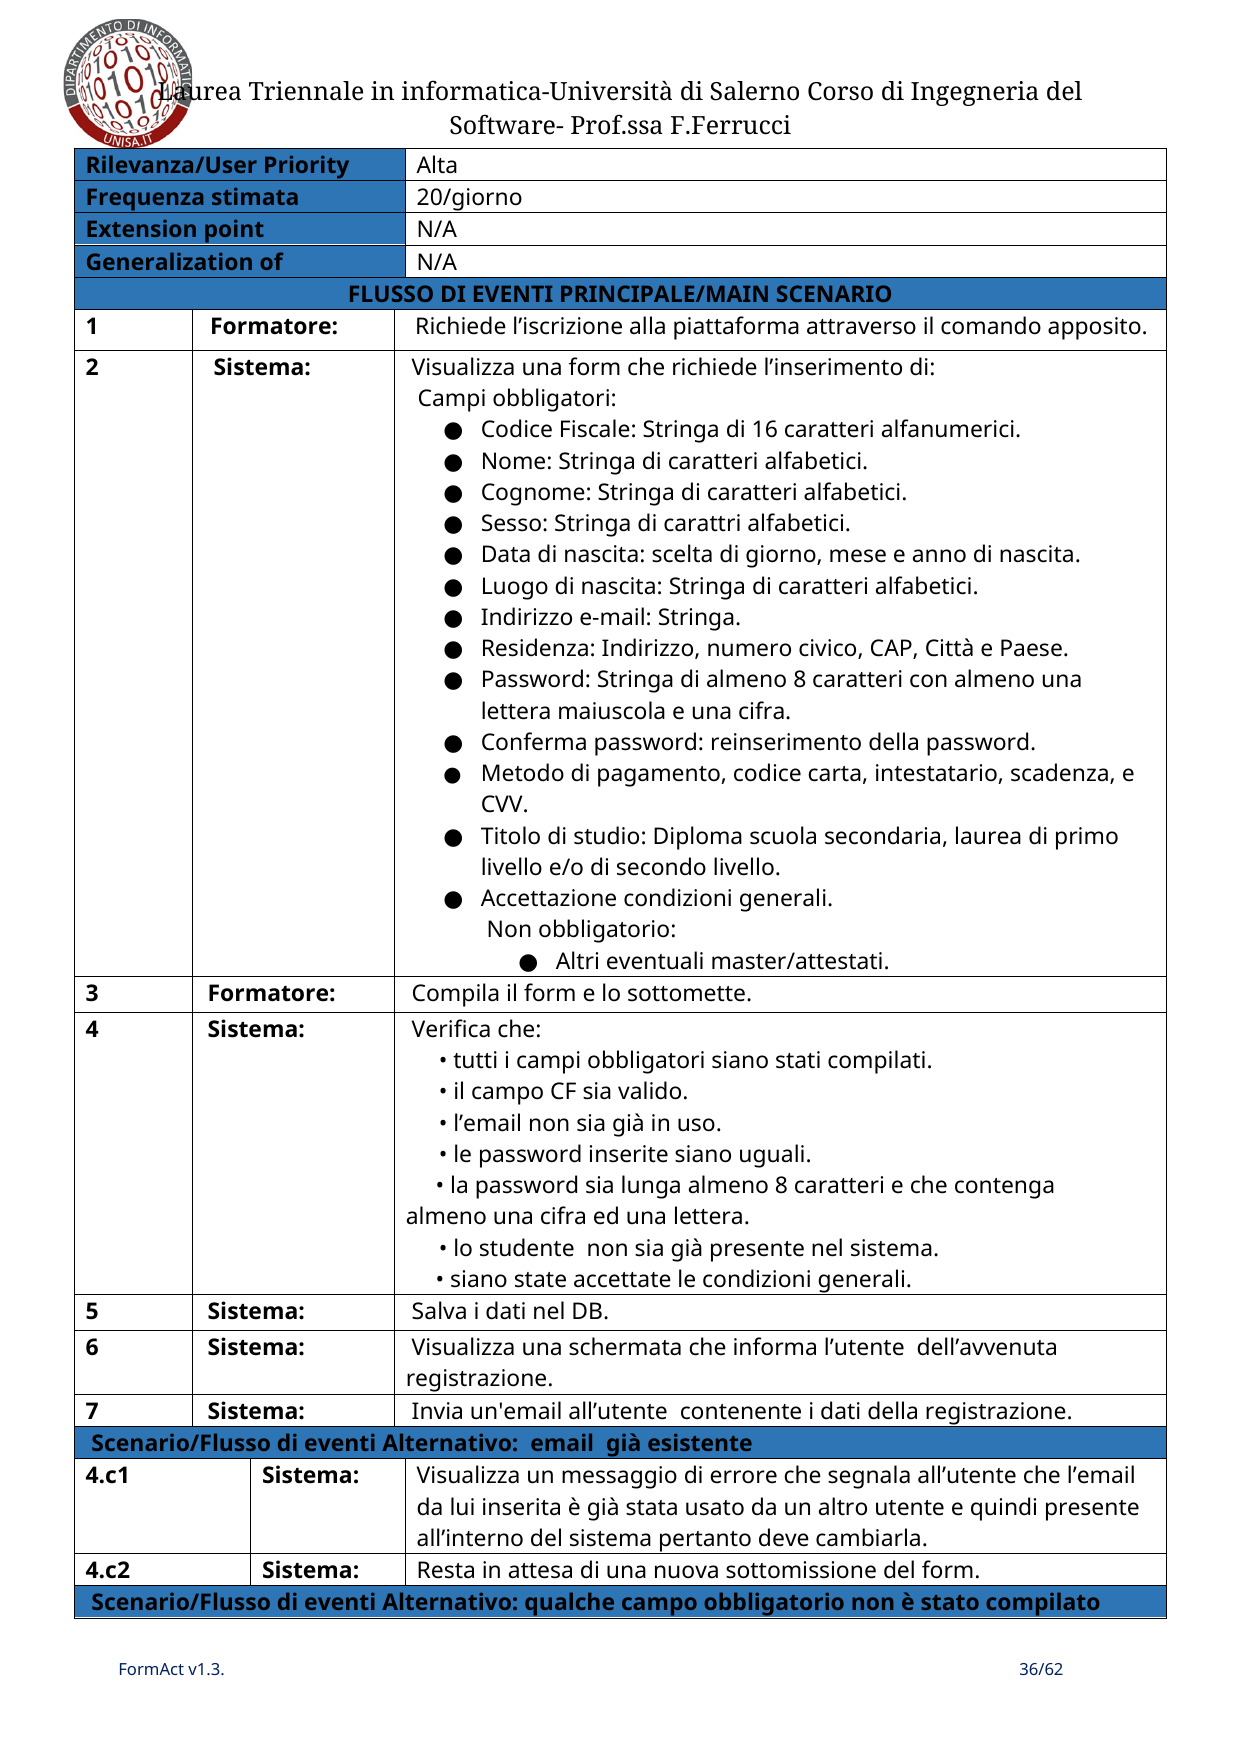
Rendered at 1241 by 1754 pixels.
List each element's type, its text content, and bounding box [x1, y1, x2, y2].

table_cell N/A [406, 213, 1166, 244]
table_cell Salva i dati nel DB. [395, 1295, 1166, 1330]
table_cell 1 [75, 310, 192, 350]
table_cell Sistema: [193, 1013, 394, 1294]
table_cell 3 [75, 977, 192, 1012]
table_cell Sistema: [193, 1395, 394, 1426]
table_cell Formatore: [193, 310, 394, 350]
table_cell Invia un'email all’utente contenente i dati della registrazione. [395, 1395, 1166, 1426]
table_cell N/A [406, 246, 1166, 277]
table_cell Rilevanza/User Priority [75, 149, 405, 180]
table_cell Sistema: [193, 1295, 394, 1330]
table_cell Compila il form e lo sottomette. [395, 977, 1166, 1012]
table_cell Sistema: [193, 1331, 394, 1393]
table_cell Richiede l’iscrizione alla piattaforma attraverso il comando apposito. [395, 310, 1166, 350]
table_cell Visualizza una form che richiede l’inserimento di: Campi obbligatori: Codice Fiscale: Stringa di 16 caratteri alfanumerici. Nome: Stringa di caratteri alfabetici. Cognome: Stringa di caratteri alfabetici. Sesso: Stringa di carattri alfabetici. Data di nascita: scelta di giorno, mese e anno di nascita. Luogo di nascita: Stringa di caratteri alfabetici. Indirizzo e-mail: Stringa. Residenza: Indirizzo, numero civico, CAP, Città e Paese. Password: Stringa di almeno 8 caratteri con almeno una lettera maiuscola e una cifra. Conferma password: reinserimento della password. Metodo di pagamento, codice carta, intestatario, scadenza, e CVV. Titolo di studio: Diploma scuola secondaria, laurea di primo livello e/o di secondo livello. Accettazione condizioni generali. Non obbligatorio: Altri eventuali master/attestati. [395, 351, 1166, 976]
table_cell Formatore: [193, 977, 394, 1012]
table_cell Visualizza una schermata che informa l’utente dell’avvenuta registrazione. [395, 1331, 1166, 1393]
table_cell Resta in attesa di una nuova sottomissione del form. [406, 1554, 1166, 1585]
table_cell 2 [75, 351, 192, 976]
table_cell Generalization of [75, 246, 405, 277]
table_cell 4 [75, 1013, 192, 1294]
table_cell Alta [406, 149, 1166, 180]
table_cell 4.c1 [75, 1459, 250, 1553]
table_cell 4.c2 [75, 1554, 250, 1585]
table_cell Frequenza stimata [75, 181, 405, 212]
table_cell Sistema: [193, 351, 394, 976]
table_cell 6 [75, 1331, 192, 1393]
picture [63, 19, 193, 148]
table_cell FLUSSO DI EVENTI PRINCIPALE/MAIN SCENARIO [75, 278, 1166, 309]
table_cell 7 [75, 1395, 192, 1426]
table_cell Verifica che: • tutti i campi obbligatori siano stati compilati. • il campo CF sia valido. • l’email non sia già in uso. • le password inserite siano uguali. • la password sia lunga almeno 8 caratteri e che contenga almeno una cifra ed una lettera. • lo studente non sia già presente nel sistema. • siano state accettate le condizioni generali. [395, 1013, 1166, 1294]
table_cell Scenario/Flusso di eventi Alternativo: qualche campo obbligatorio non è stato compilato [75, 1586, 1166, 1617]
table_cell Scenario/Flusso di eventi Alternativo: email già esistente [75, 1427, 1166, 1458]
table_cell Extension point [75, 213, 405, 244]
table_cell Visualizza un messaggio di errore che segnala all’utente che l’email da lui inserita è già stata usato da un altro utente e quindi presente all’interno del sistema pertanto deve cambiarla. [406, 1459, 1166, 1553]
table_cell 5 [75, 1295, 192, 1330]
table_cell 20/giorno [406, 181, 1166, 212]
table_cell Sistema: [251, 1554, 405, 1585]
table_cell Sistema: [251, 1459, 405, 1553]
